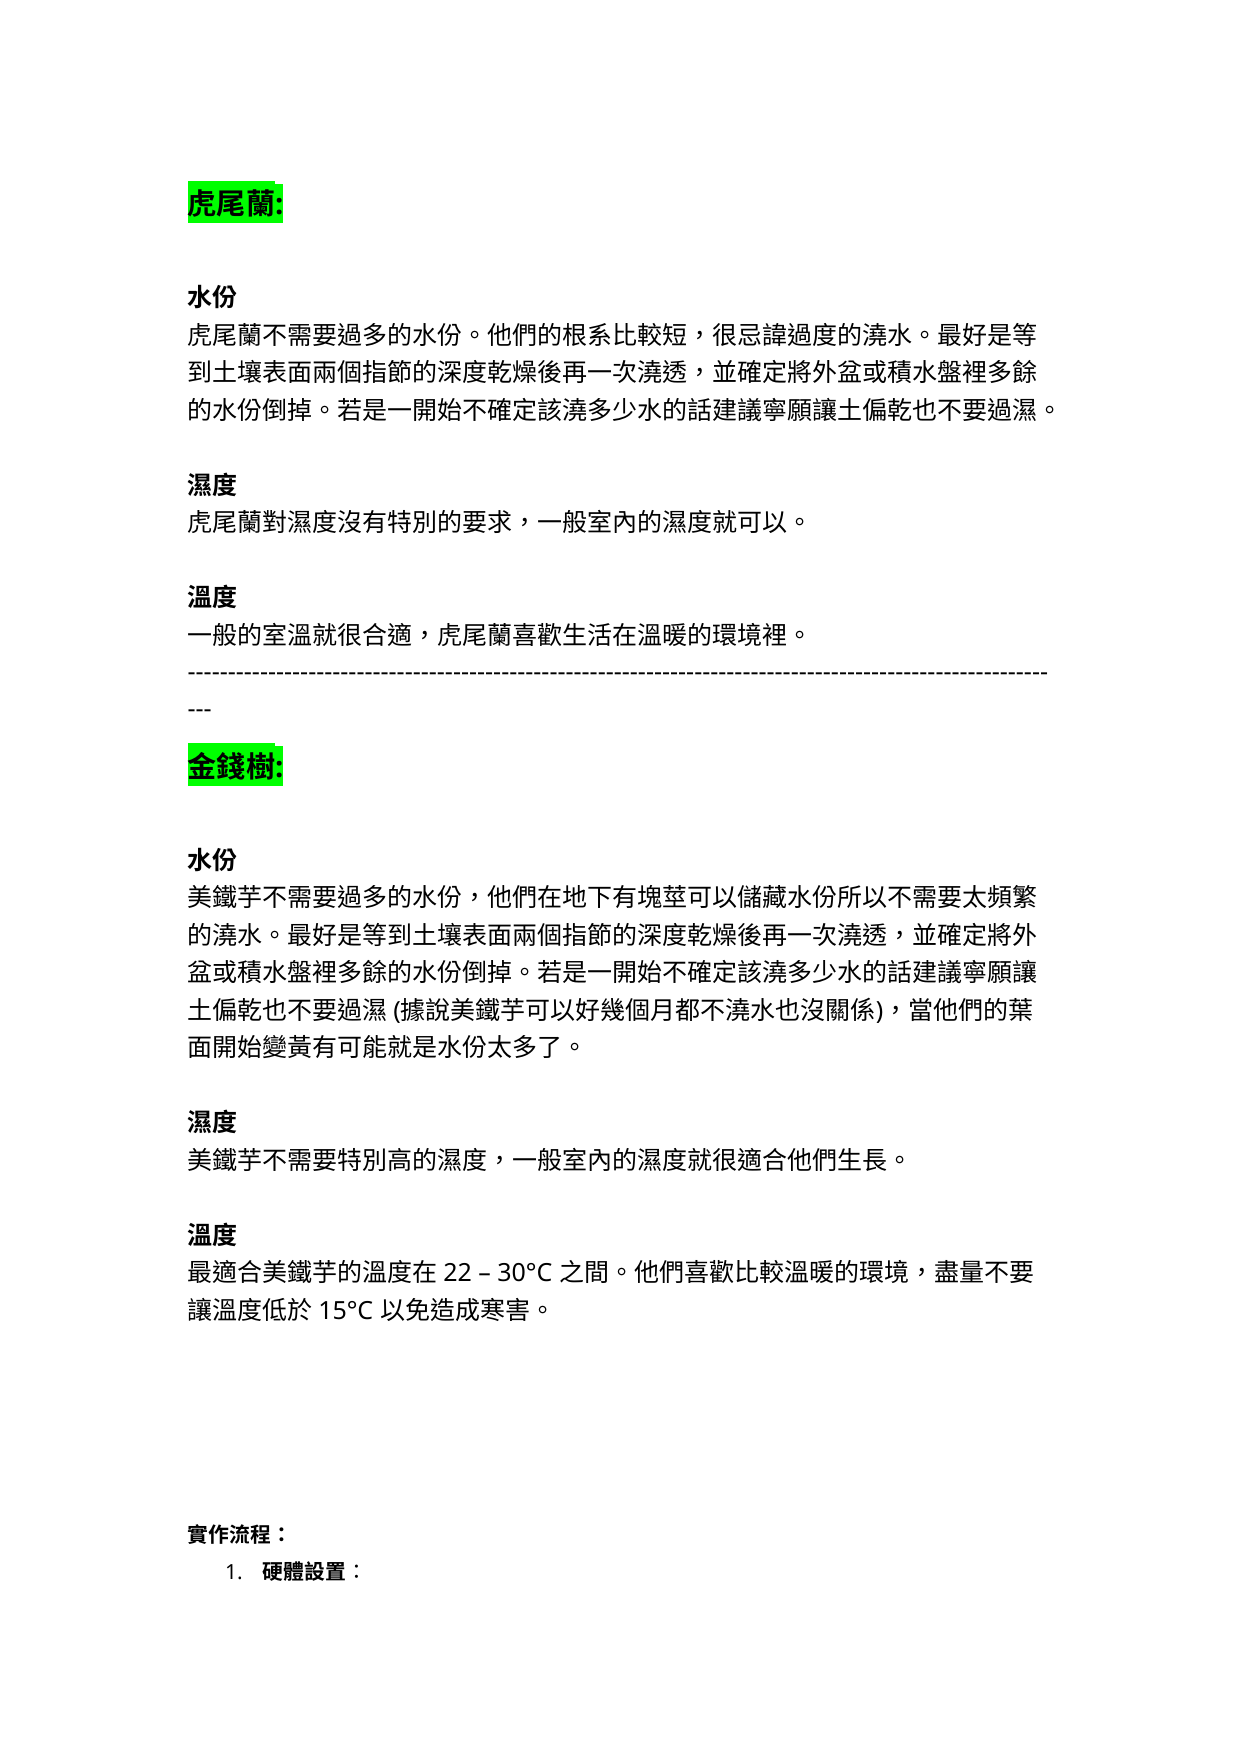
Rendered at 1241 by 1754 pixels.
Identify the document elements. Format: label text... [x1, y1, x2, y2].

text 金錢樹: [187, 727, 1053, 802]
text 虎尾蘭對濕度沒有特別的要求，一般室內的濕度就可以。 [187, 502, 1053, 539]
text 濕度 [187, 1102, 1053, 1139]
text 實作流程： [187, 1514, 1053, 1552]
text 水份 [187, 277, 1053, 314]
text 美鐵芋不需要過多的水份，他們在地下有塊莖可以儲藏水份所以不需要太頻繁的澆水。最好是等到土壤表面兩個指節的深度乾燥後再一次澆透，並確定將外盆或積水盤裡多餘的水份倒掉。若是一開始不確定該澆多少水的話建議寧願讓土偏乾也不要過濕 (據說美鐵芋可以好幾個月都不澆水也沒關係)，當他們的葉面開始變黃有可能就是水份太多了。 [187, 877, 1053, 1064]
text 一般的室溫就很合適，虎尾蘭喜歡生活在溫暖的環境裡。 [187, 614, 1053, 652]
text 溫度 [187, 1214, 1053, 1252]
list 硬體設置： [225, 1552, 1053, 1589]
text -------------------------------------------------------------------------------------------------------------- [187, 652, 1053, 727]
text 虎尾蘭不需要過多的水份。他們的根系比較短，很忌諱過度的澆水。最好是等到土壤表面兩個指節的深度乾燥後再一次澆透，並確定將外盆或積水盤裡多餘的水份倒掉。若是一開始不確定該澆多少水的話建議寧願讓土偏乾也不要過濕。 [187, 314, 1053, 427]
text 溫度 [187, 577, 1053, 614]
text 水份 [187, 839, 1053, 877]
text 濕度 [187, 464, 1053, 502]
text 美鐵芋不需要特別高的濕度，一般室內的濕度就很適合他們生長。 [187, 1139, 1053, 1177]
text 虎尾蘭: [187, 164, 1053, 239]
text 最適合美鐵芋的溫度在 22 – 30°C 之間。他們喜歡比較溫暖的環境，盡量不要讓溫度低於 15°C 以免造成寒害。 [187, 1252, 1053, 1327]
